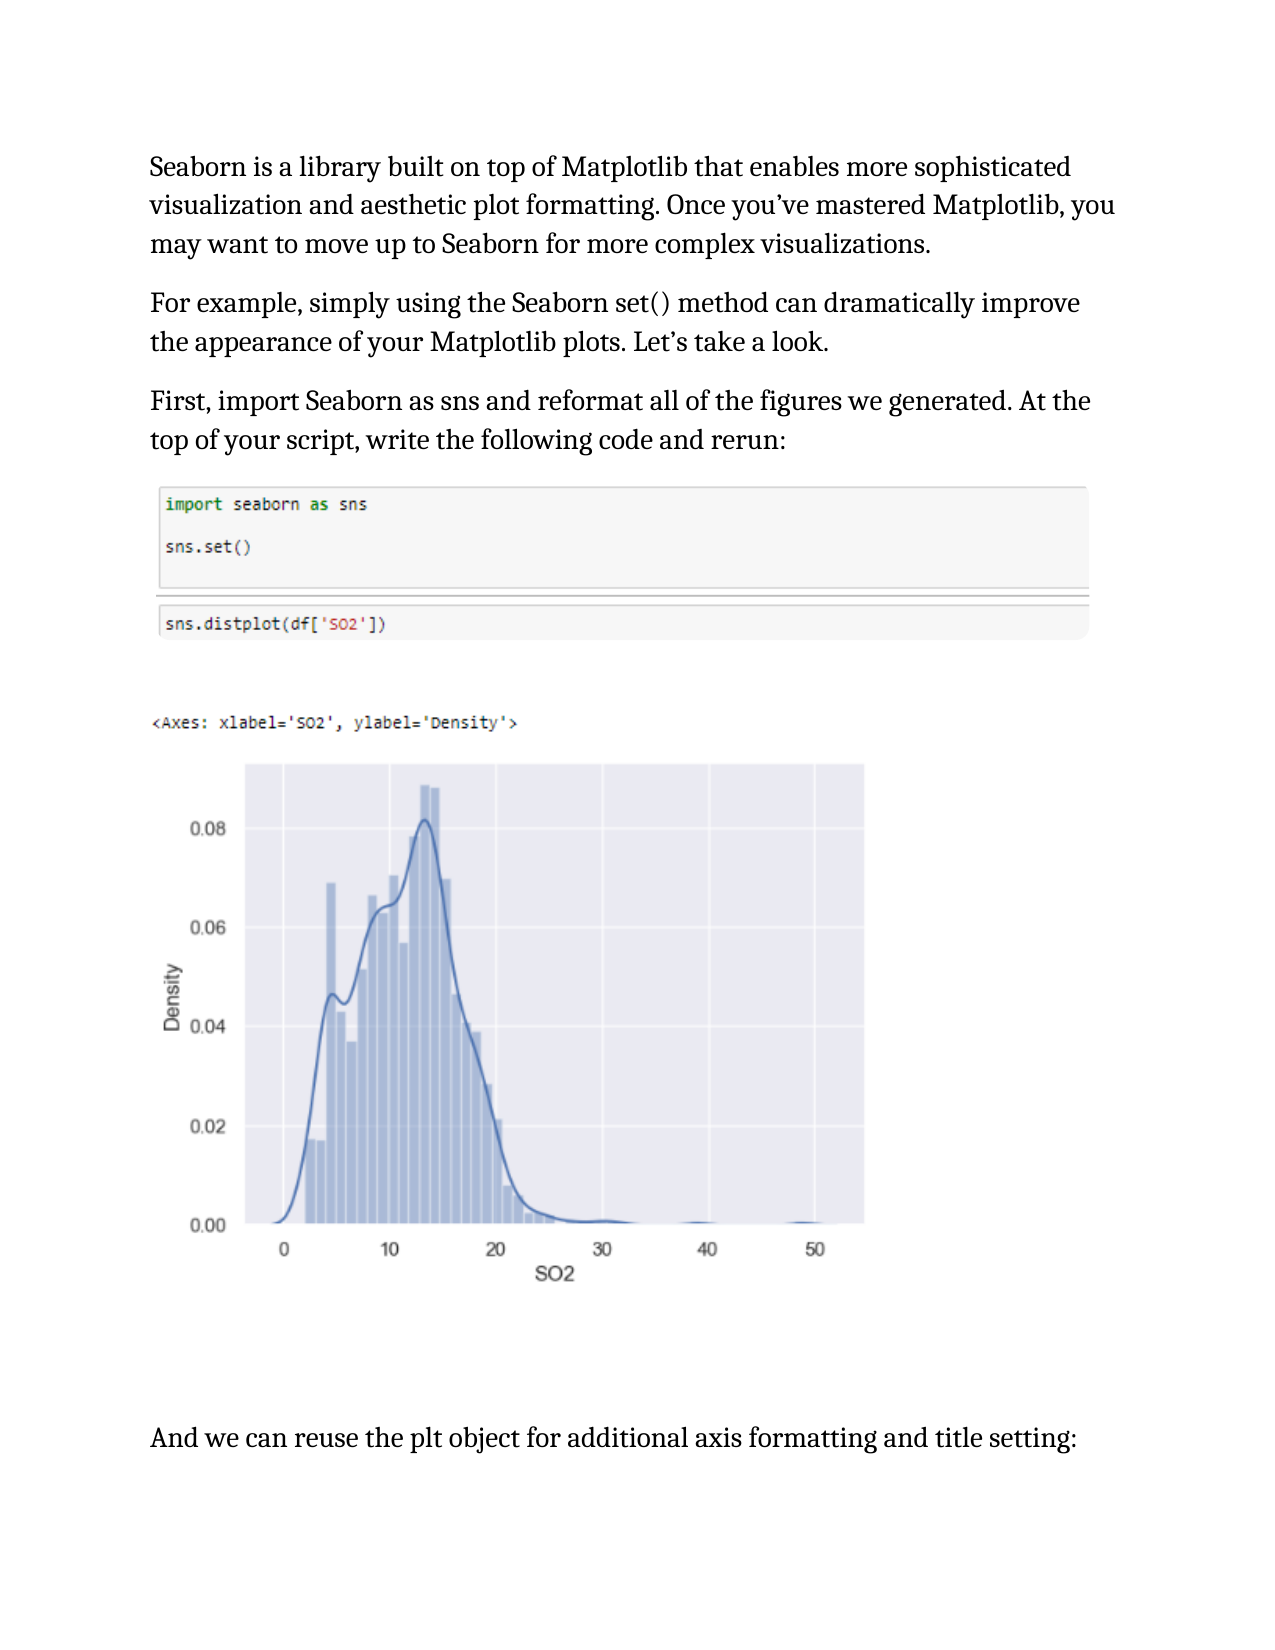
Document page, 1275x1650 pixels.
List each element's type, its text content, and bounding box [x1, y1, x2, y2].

text Seaborn is a library built on top of Matplotlib that enables more sophisticated visualization and aesthetic plot formatting. Once you’ve mastered Matplotlib, you may want to move up to Seaborn for more complex visualizations. [150, 150, 1125, 261]
picture [156, 482, 1090, 641]
text For example, simply using the Seaborn set() method can dramatically improve the appearance of your Matplotlib plots. Let’s take a look. [150, 286, 1125, 358]
picture [150, 713, 1055, 1291]
text And we can reuse the plt object for additional axis formatting and title setting: [150, 1421, 1125, 1455]
text First, import Seaborn as sns and reformat all of the figures we generated. At the top of your script, write the following code and rerun: [150, 384, 1125, 456]
